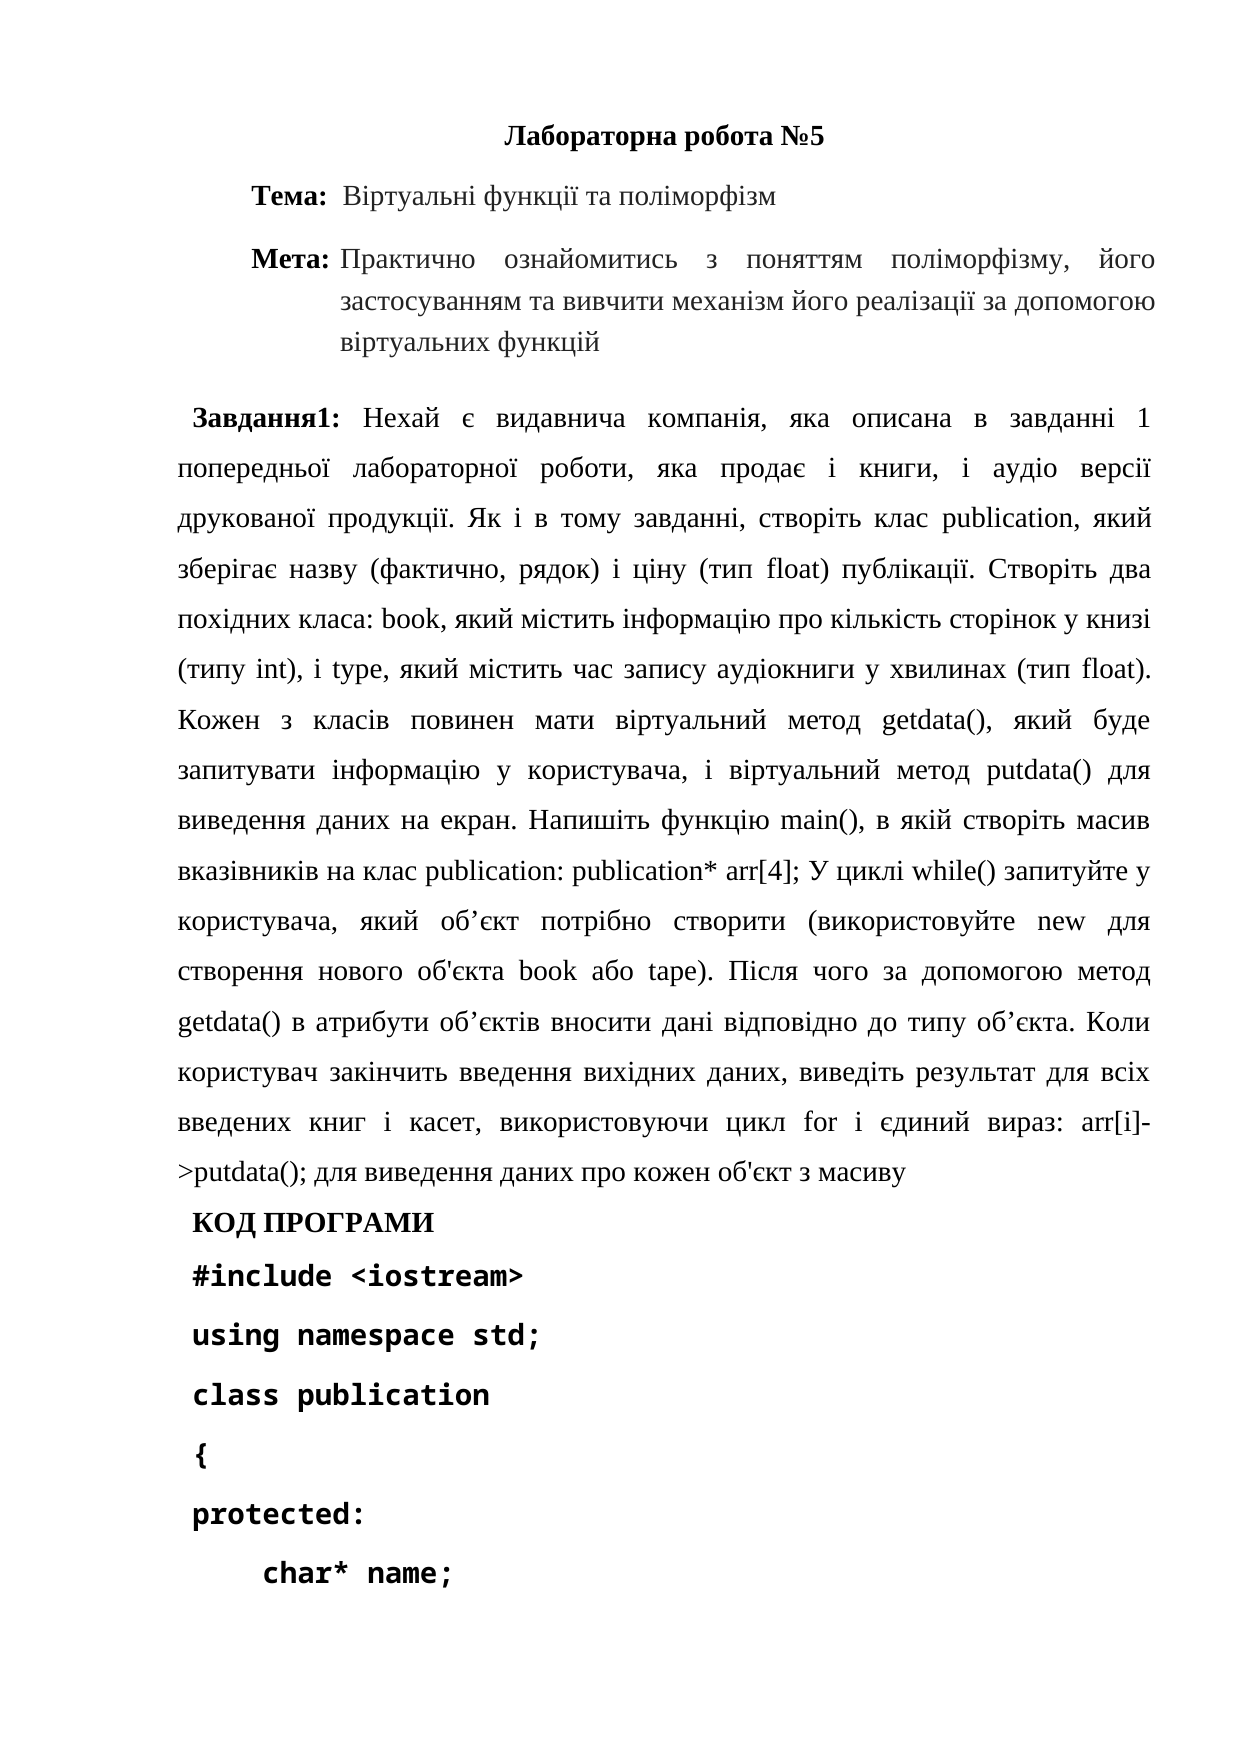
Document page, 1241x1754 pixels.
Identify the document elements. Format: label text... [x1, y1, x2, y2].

text class publication [177, 1374, 1152, 1414]
text protected: [177, 1493, 1152, 1533]
text Завдання1: Нехай є видавнича компанія, яка описана в завданні 1 попередньої лабораторної роботи, яка продає і книги, і аудіо версії друкованої продукції. Як і в тому завданні, створіть клас publication, який зберігає назву (фактично, рядок) і ціну (тип float) публікації. Створіть два похідних класа: book, який містить інформацію про кількість сторінок у книзі (типу int), і type, який містить час запису аудіокниги у хвилинах (тип float). Кожен з класів повинен мати віртуальний метод getdata(), який буде запитувати інформацію у користувача, і віртуальний метод putdata() для виведення даних на екран. Напишіть функцію main(), в якій створіть масив вказівників на клас publication: publication* arr[4]; У циклі while() запитуйте у користувача, який об’єкт потрібно створити (використовуйте new для створення нового об'єкта book або tape). Після чого за допомогою метод getdata() в атрибути об’єктів вносити дані відповідно до типу об’єкта. Коли користувач закінчить введення вихідних даних, виведіть результат для всіх введених книг і касет, використовуючи цикл for і єдиний вираз: arr[i]->putdata(); для виведення даних про кожен об'єкт з масиву [177, 400, 1152, 1188]
text char* name; [177, 1553, 1152, 1592]
text { [177, 1434, 1152, 1473]
text КОД ПРОГРАМИ [177, 1205, 1152, 1238]
text Лабораторна робота №5 [177, 118, 1152, 152]
text Мета: Практично ознайомитись з поняттям поліморфізму, його застосуванням та вивчити механізм його реалізації за допомогою віртуальних функцій [251, 232, 1156, 358]
text Тема: Віртуальні функції та поліморфізм [177, 177, 1156, 212]
text using namespace std; [177, 1315, 1152, 1354]
text #include <iostream> [177, 1255, 1152, 1295]
